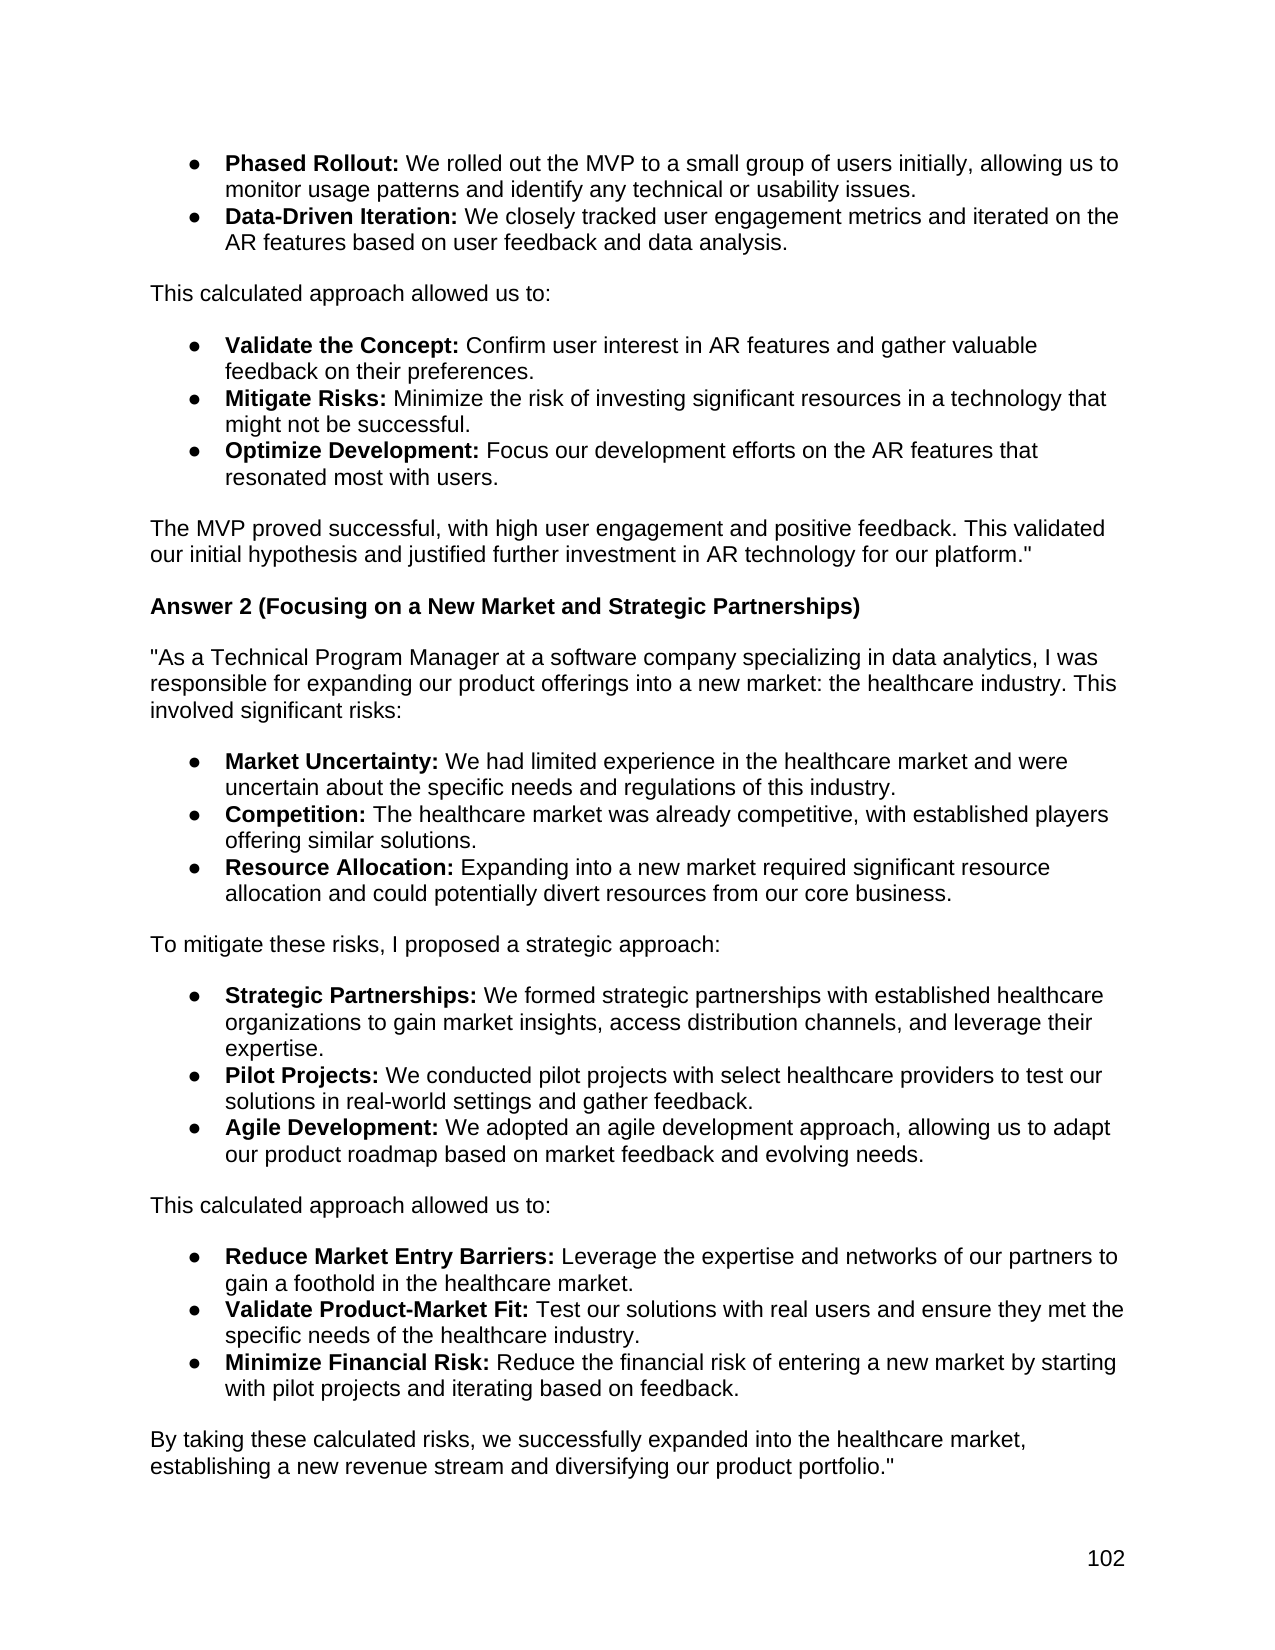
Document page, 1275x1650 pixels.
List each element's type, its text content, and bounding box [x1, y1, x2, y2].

list Agile Development: We adopted an agile development approach, allowing us to adapt our product roadmap based on market feedback and evolving needs. [187, 1114, 1125, 1167]
list Pilot Projects: We conducted pilot projects with select healthcare providers to test our solutions in real-world settings and gather feedback. [187, 1062, 1125, 1114]
text By taking these calculated risks, we successfully expanded into the healthcare market, establishing a new revenue stream and diversifying our product portfolio." [150, 1426, 1125, 1479]
list Optimize Development: Focus our development efforts on the AR features that resonated most with users. [187, 437, 1125, 490]
list Market Uncertainty: We had limited experience in the healthcare market and were uncertain about the specific needs and regulations of this industry. [187, 748, 1125, 801]
list Validate the Concept: Confirm user interest in AR features and gather valuable feedback on their preferences. [187, 332, 1125, 384]
list Mitigate Risks: Minimize the risk of investing significant resources in a technology that might not be successful. [187, 384, 1125, 437]
list Strategic Partnerships: We formed strategic partnerships with established healthcare organizations to gain market insights, access distribution channels, and leverage their expertise. [187, 982, 1125, 1062]
list Minimize Financial Risk: Reduce the financial risk of entering a new market by starting with pilot projects and iterating based on feedback. [187, 1349, 1125, 1401]
list Competition: The healthcare market was already competitive, with established players offering similar solutions. [187, 801, 1125, 853]
text The MVP proved successful, with high user engagement and positive feedback. This validated our initial hypothesis and justified further investment in AR technology for our platform." [150, 515, 1125, 568]
text This calculated approach allowed us to: [150, 280, 1125, 307]
text Answer 2 (Focusing on a New Market and Strategic Partnerships) [150, 593, 1125, 619]
list Validate Product-Market Fit: Test our solutions with real users and ensure they met the specific needs of the healthcare industry. [187, 1296, 1125, 1349]
list Data-Driven Iteration: We closely tracked user engagement metrics and iterated on the AR features based on user feedback and data analysis. [187, 203, 1125, 255]
text This calculated approach allowed us to: [150, 1192, 1125, 1218]
list Resource Allocation: Expanding into a new market required significant resource allocation and could potentially divert resources from our core business. [187, 853, 1125, 906]
text "As a Technical Program Manager at a software company specializing in data analytics, I was responsible for expanding our product offerings into a new market: the healthcare industry. This involved significant risks: [150, 644, 1125, 723]
text To mitigate these risks, I proposed a strategic approach: [150, 931, 1125, 957]
list Phased Rollout: We rolled out the MVP to a small group of users initially, allowing us to monitor usage patterns and identify any technical or usability issues. [187, 150, 1125, 203]
list Reduce Market Entry Barriers: Leverage the expertise and networks of our partners to gain a foothold in the healthcare market. [187, 1243, 1125, 1296]
